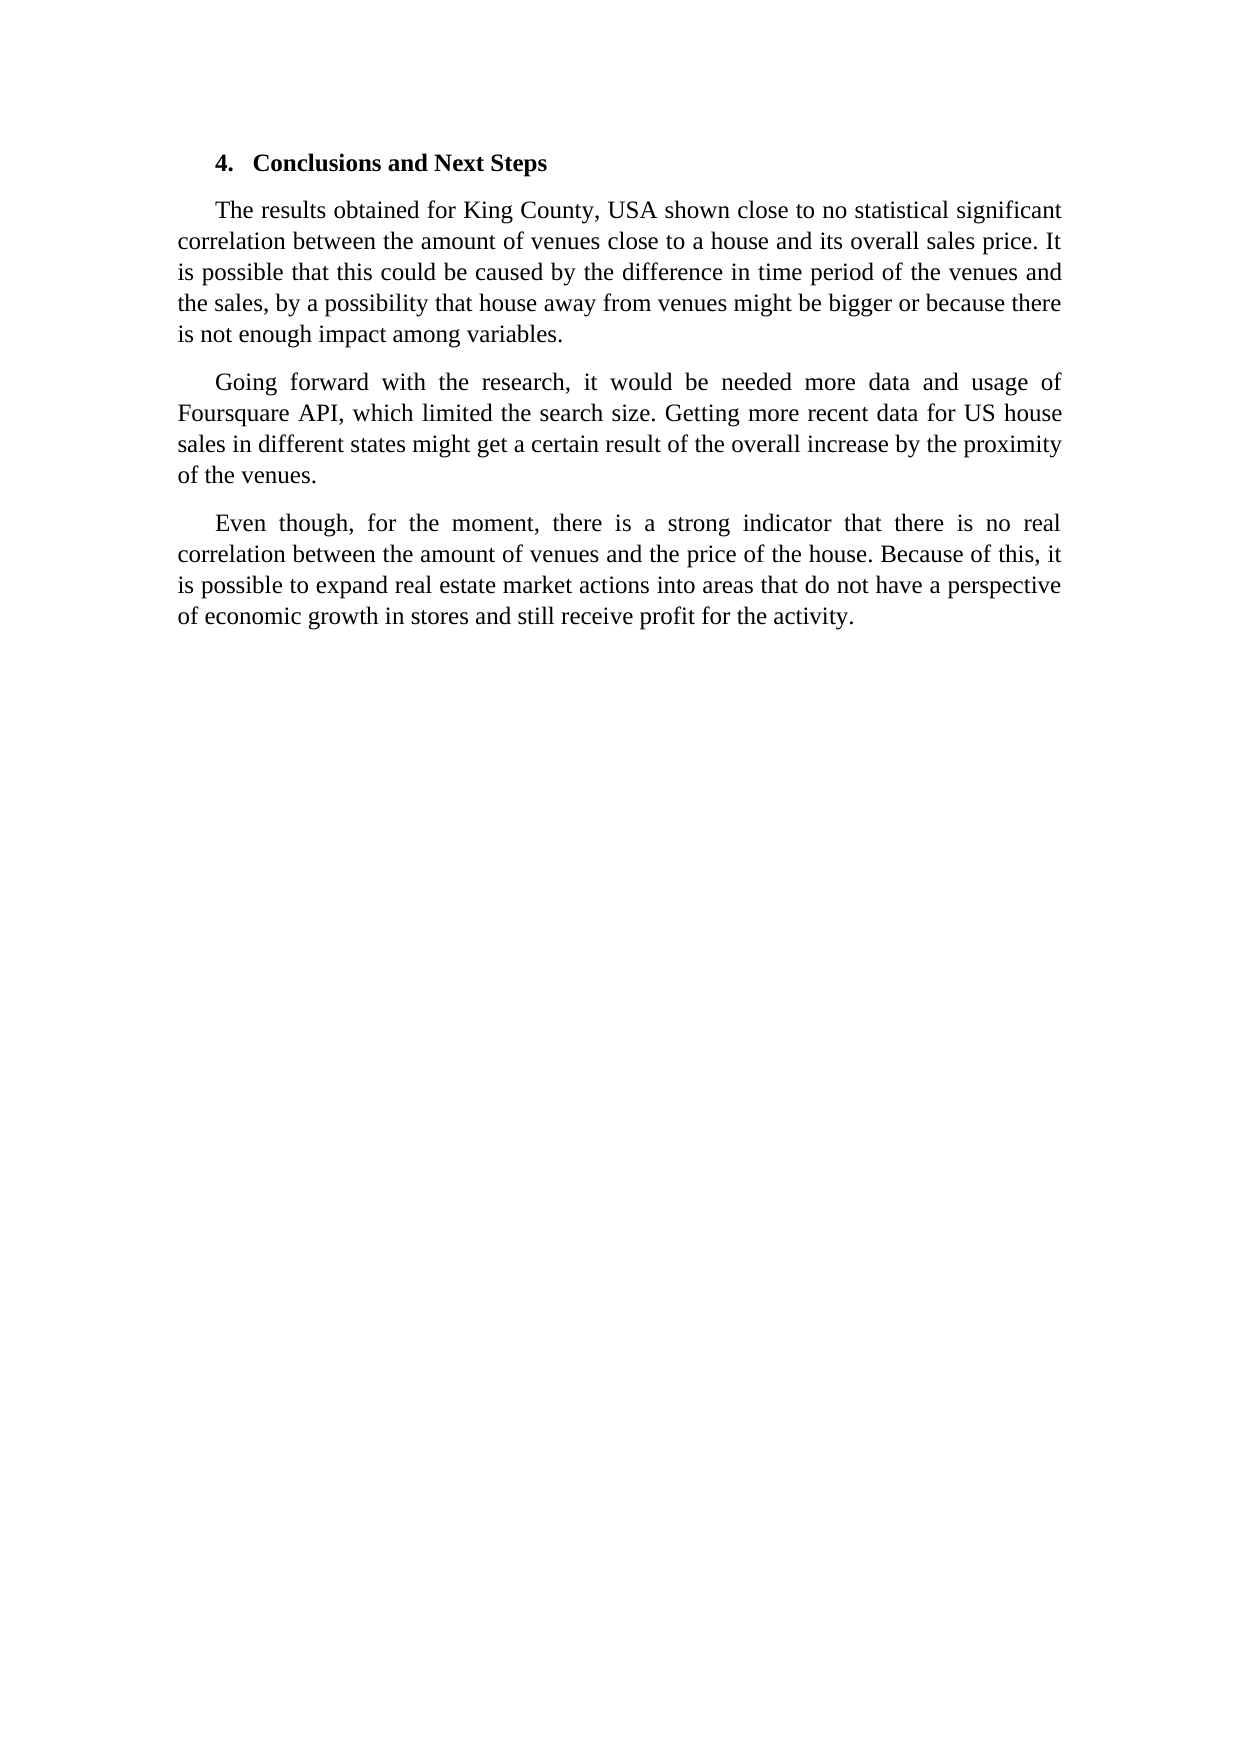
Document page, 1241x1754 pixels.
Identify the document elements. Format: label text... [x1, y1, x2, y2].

text Going forward with the research, it would be needed more data and usage of Foursquare API, which limited the search size. Getting more recent data for US house sales in different states might get a certain result of the overall increase by the proximity of the venues. [177, 367, 1063, 489]
list Conclusions and Next Steps [215, 148, 1063, 176]
text Even though, for the moment, there is a strong indicator that there is no real correlation between the amount of venues and the price of the house. Because of this, it is possible to expand real estate market actions into areas that do not have a perspective of economic growth in stores and still receive profit for the activity. [177, 508, 1063, 630]
text The results obtained for King County, USA shown close to no statistical significant correlation between the amount of venues close to a house and its overall sales price. It is possible that this could be caused by the difference in time period of the venues and the sales, by a possibility that house away from venues might be bigger or because there is not enough impact among variables. [177, 195, 1063, 348]
